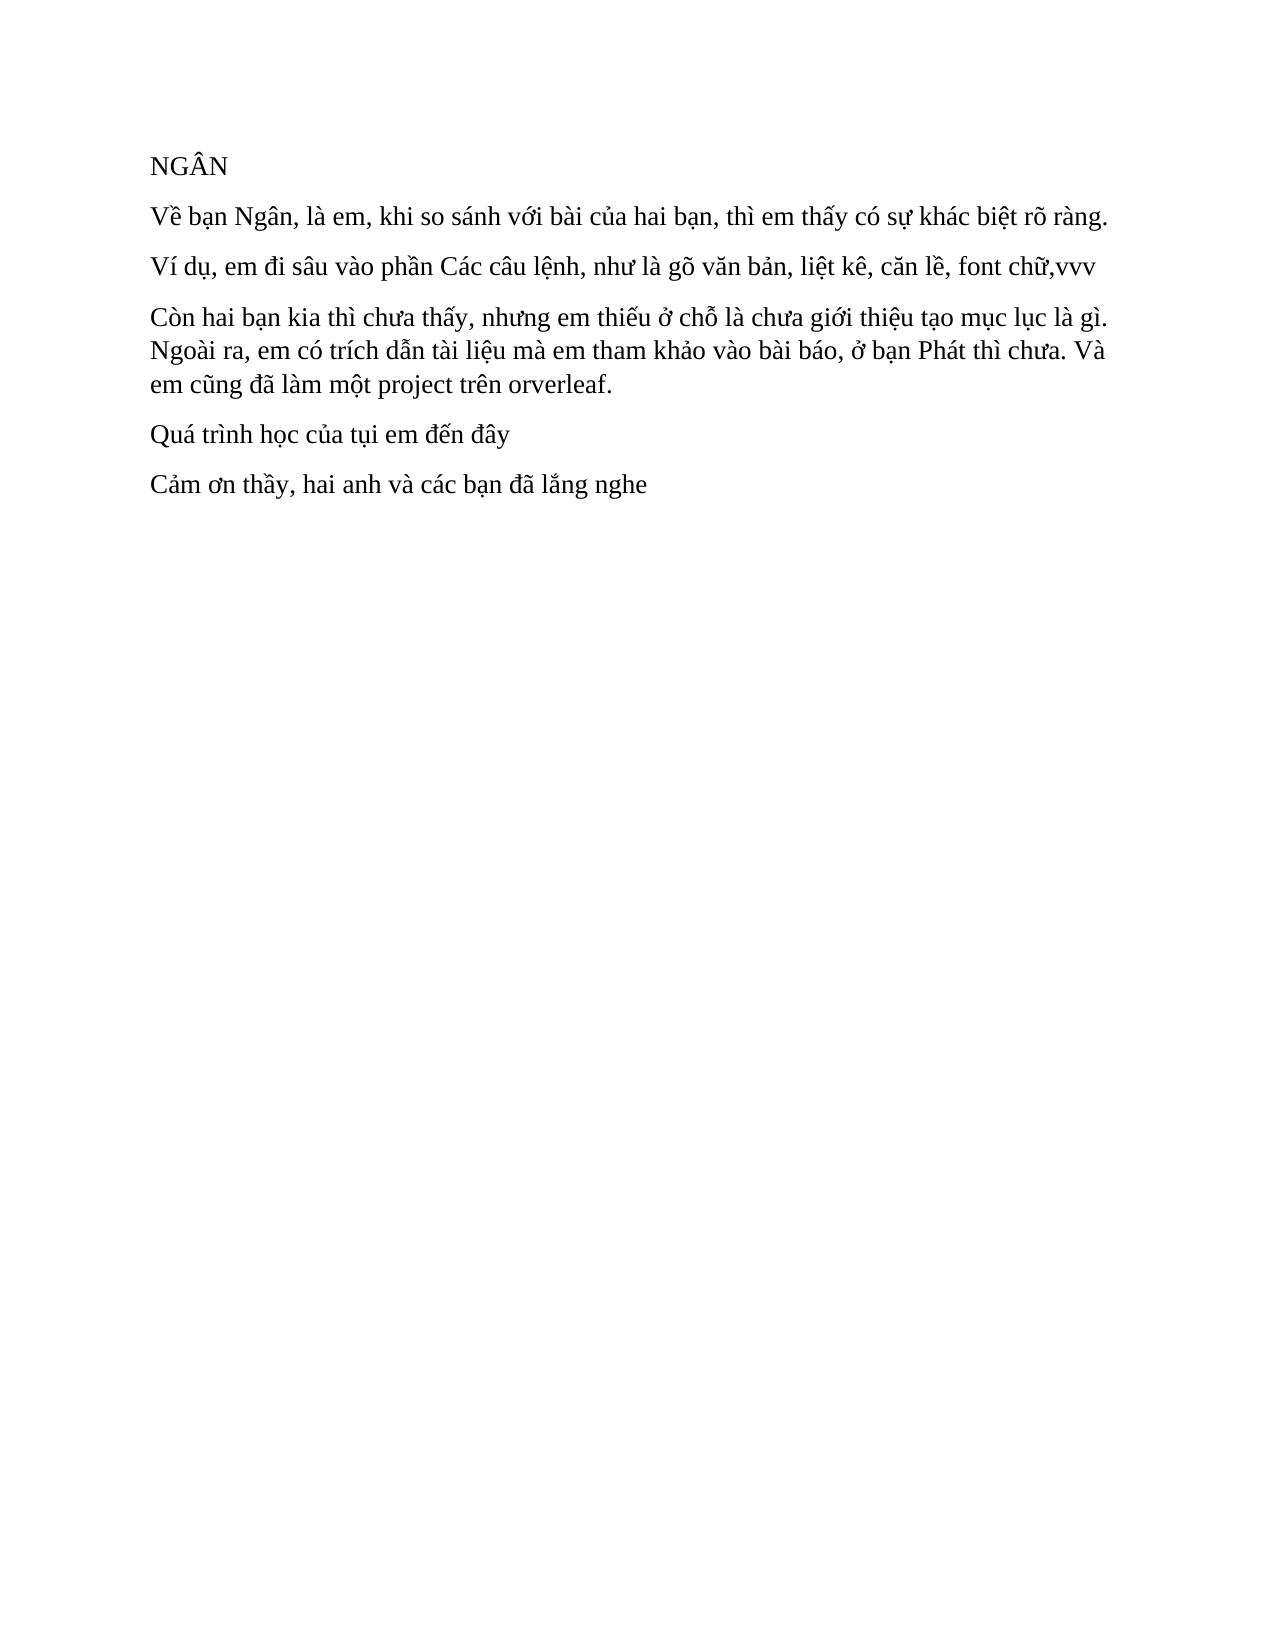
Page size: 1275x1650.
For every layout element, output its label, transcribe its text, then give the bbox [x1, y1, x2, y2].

text Quá trình học của tụi em đến đây [150, 418, 1125, 449]
text Về bạn Ngân, là em, khi so sánh với bài của hai bạn, thì em thấy có sự khác biệt rõ ràng. [150, 200, 1125, 231]
text Còn hai bạn kia thì chưa thấy, nhưng em thiếu ở chỗ là chưa giới thiệu tạo mục lục là gì. Ngoài ra, em có trích dẫn tài liệu mà em tham khảo vào bài báo, ở bạn Phát thì chưa. Và em cũng đã làm một project trên orverleaf. [150, 301, 1125, 399]
text Ví dụ, em đi sâu vào phần Các câu lệnh, như là gõ văn bản, liệt kê, căn lề, font chữ,vvv [150, 250, 1125, 282]
text NGÂN [150, 150, 1125, 181]
text Cảm ơn thầy, hai anh và các bạn đã lắng nghe [150, 468, 1125, 499]
